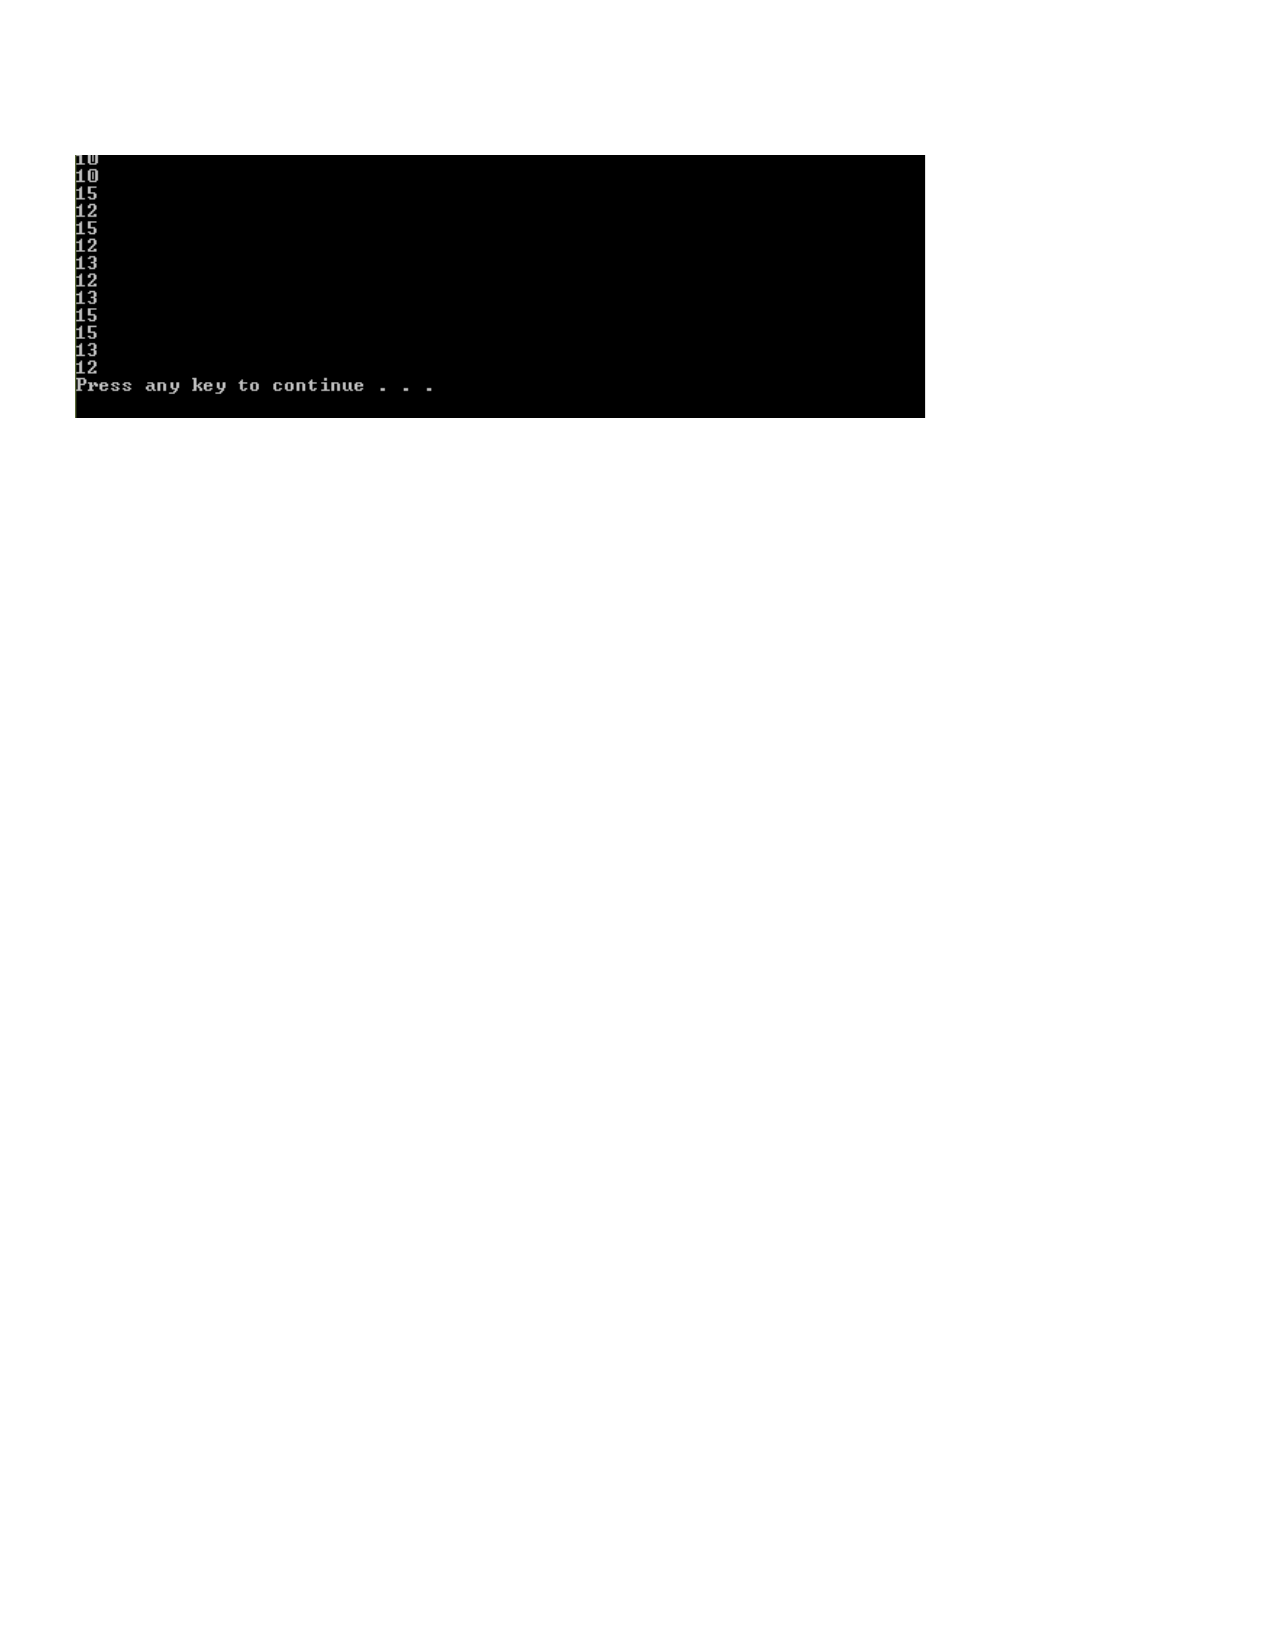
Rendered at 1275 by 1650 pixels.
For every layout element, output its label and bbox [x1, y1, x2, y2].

picture [75, 155, 926, 418]
